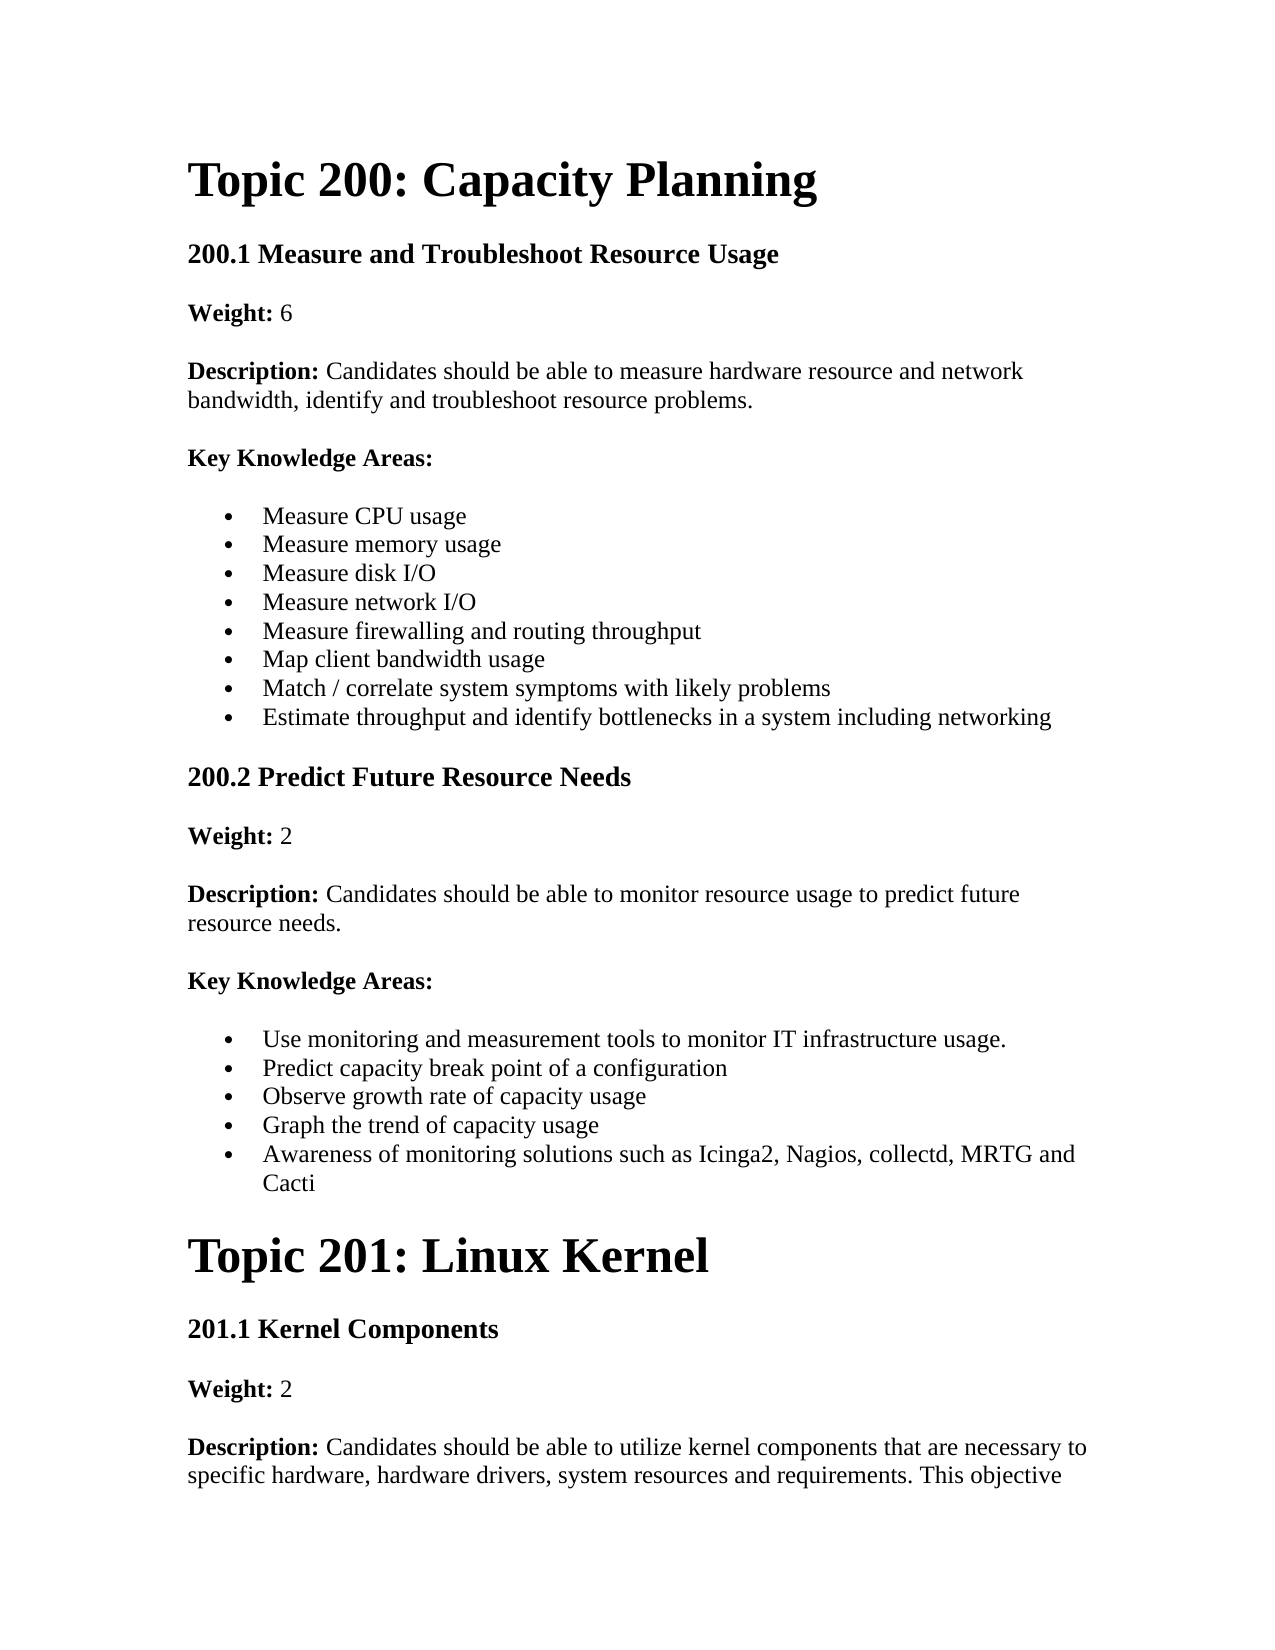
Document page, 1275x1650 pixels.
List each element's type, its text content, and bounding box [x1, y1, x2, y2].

text Topic 200: Capacity Planning [187, 150, 1087, 207]
list Measure network I/O [225, 587, 1087, 616]
list Measure disk I/O [225, 558, 1087, 587]
list Estimate throughput and identify bottlenecks in a system including networking [225, 702, 1087, 731]
text Weight: 2 [187, 1374, 1087, 1403]
list Observe growth rate of capacity usage [225, 1081, 1087, 1110]
list Match / correlate system symptoms with likely problems [225, 673, 1087, 702]
list Measure CPU usage [225, 501, 1087, 529]
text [187, 1432, 1087, 1489]
list Measure firewalling and routing throughput [225, 616, 1087, 644]
text 200.2 Predict Future Resource Needs [187, 760, 1087, 792]
text Key Knowledge Areas: [187, 443, 1087, 472]
text 201.1 Kernel Components [187, 1312, 1087, 1345]
text Description: Candidates should be able to measure hardware resource and network bandwidth, identify and troubleshoot resource problems. [187, 356, 1087, 414]
text Weight: 6 [187, 298, 1087, 327]
text 200.1 Measure and Troubleshoot Resource Usage [187, 237, 1087, 269]
list Use monitoring and measurement tools to monitor IT infrastructure usage. [225, 1024, 1087, 1053]
text Key Knowledge Areas: [187, 966, 1087, 995]
text Topic 201: Linux Kernel [187, 1226, 1087, 1283]
list Awareness of monitoring solutions such as Icinga2, Nagios, collectd, MRTG and Cacti [225, 1139, 1087, 1196]
list Graph the trend of capacity usage [225, 1110, 1087, 1139]
text Description: Candidates should be able to monitor resource usage to predict future resource needs. [187, 879, 1087, 937]
text Weight: 2 [187, 821, 1087, 850]
list Predict capacity break point of a configuration [225, 1053, 1087, 1081]
list Measure memory usage [225, 529, 1087, 558]
list Map client bandwidth usage [225, 644, 1087, 673]
